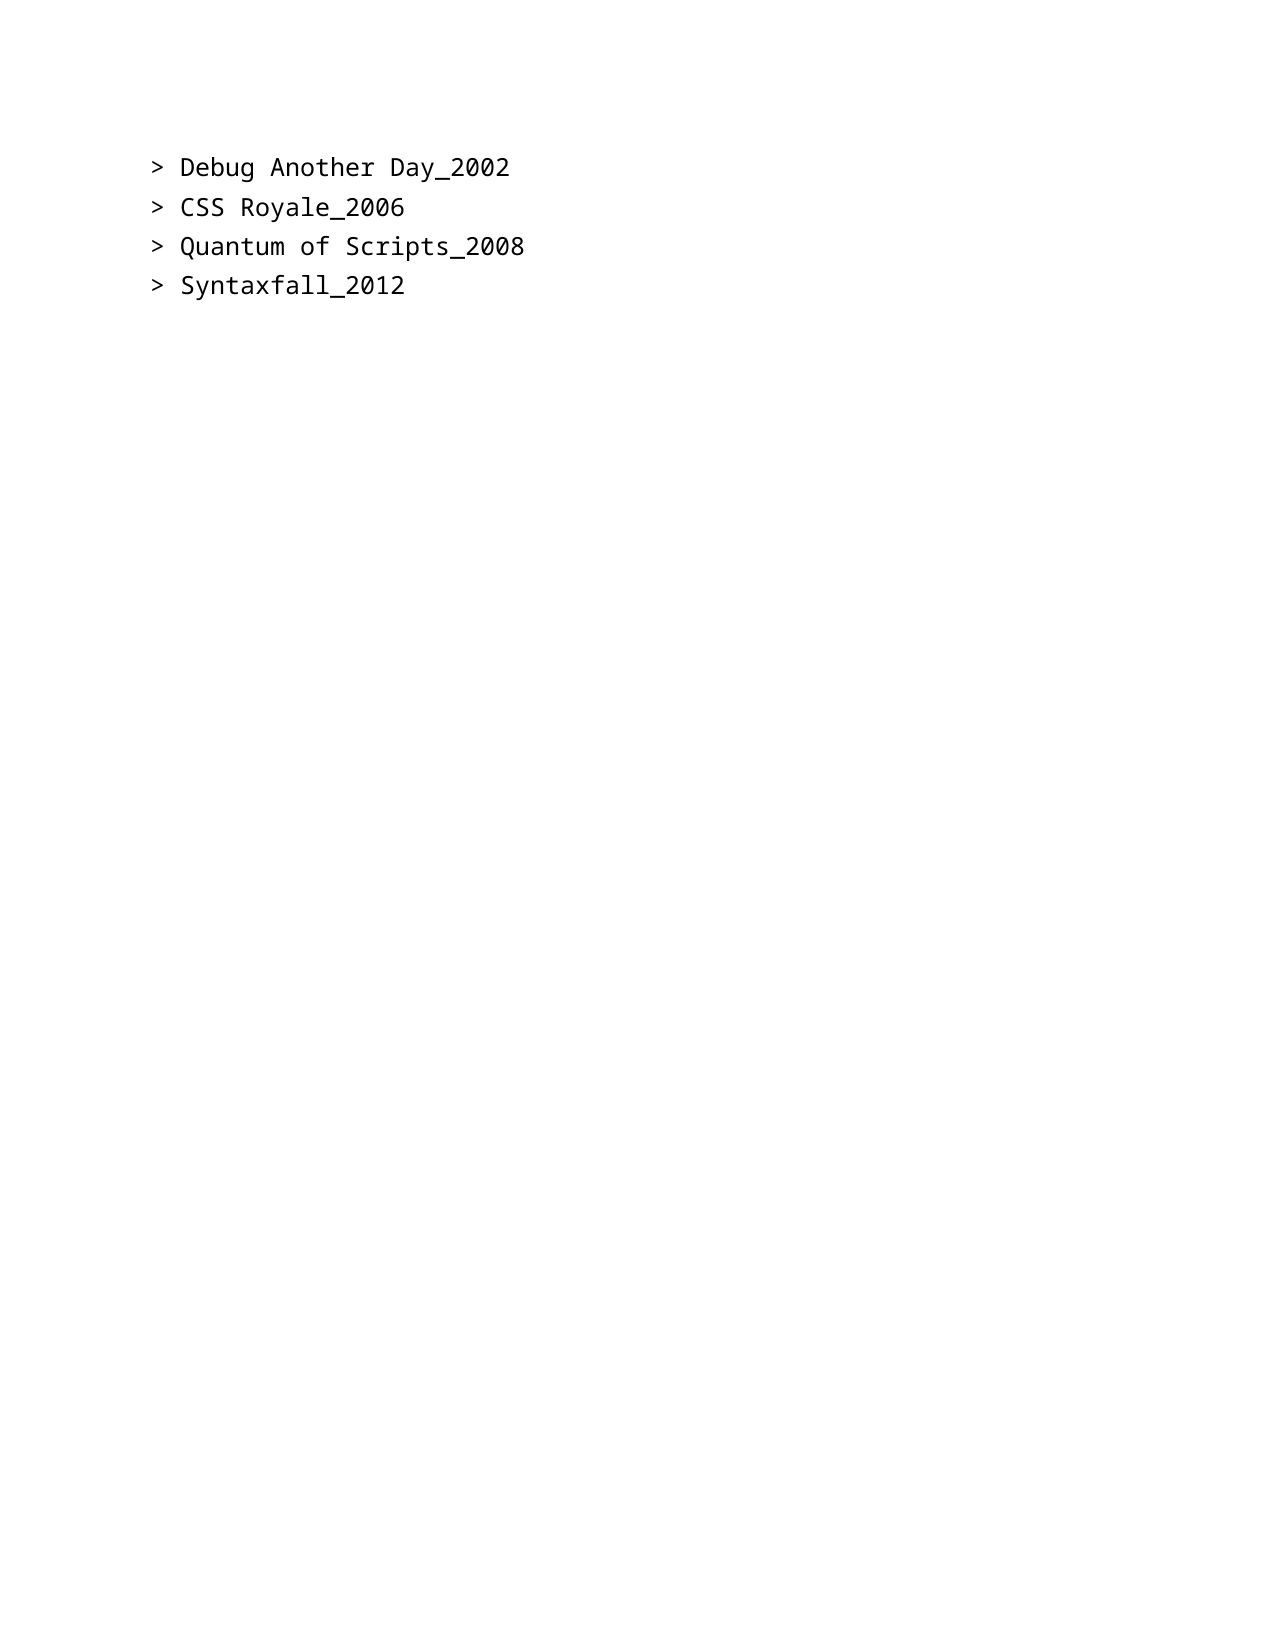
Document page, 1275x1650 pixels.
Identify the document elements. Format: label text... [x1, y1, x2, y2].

text > Quantum of Scripts_2008 [150, 228, 1125, 262]
text > CSS Royale_2006 [150, 189, 1125, 223]
text > Syntaxfall_2012 [150, 267, 1125, 302]
text > Debug Another Day_2002 [150, 150, 1125, 184]
